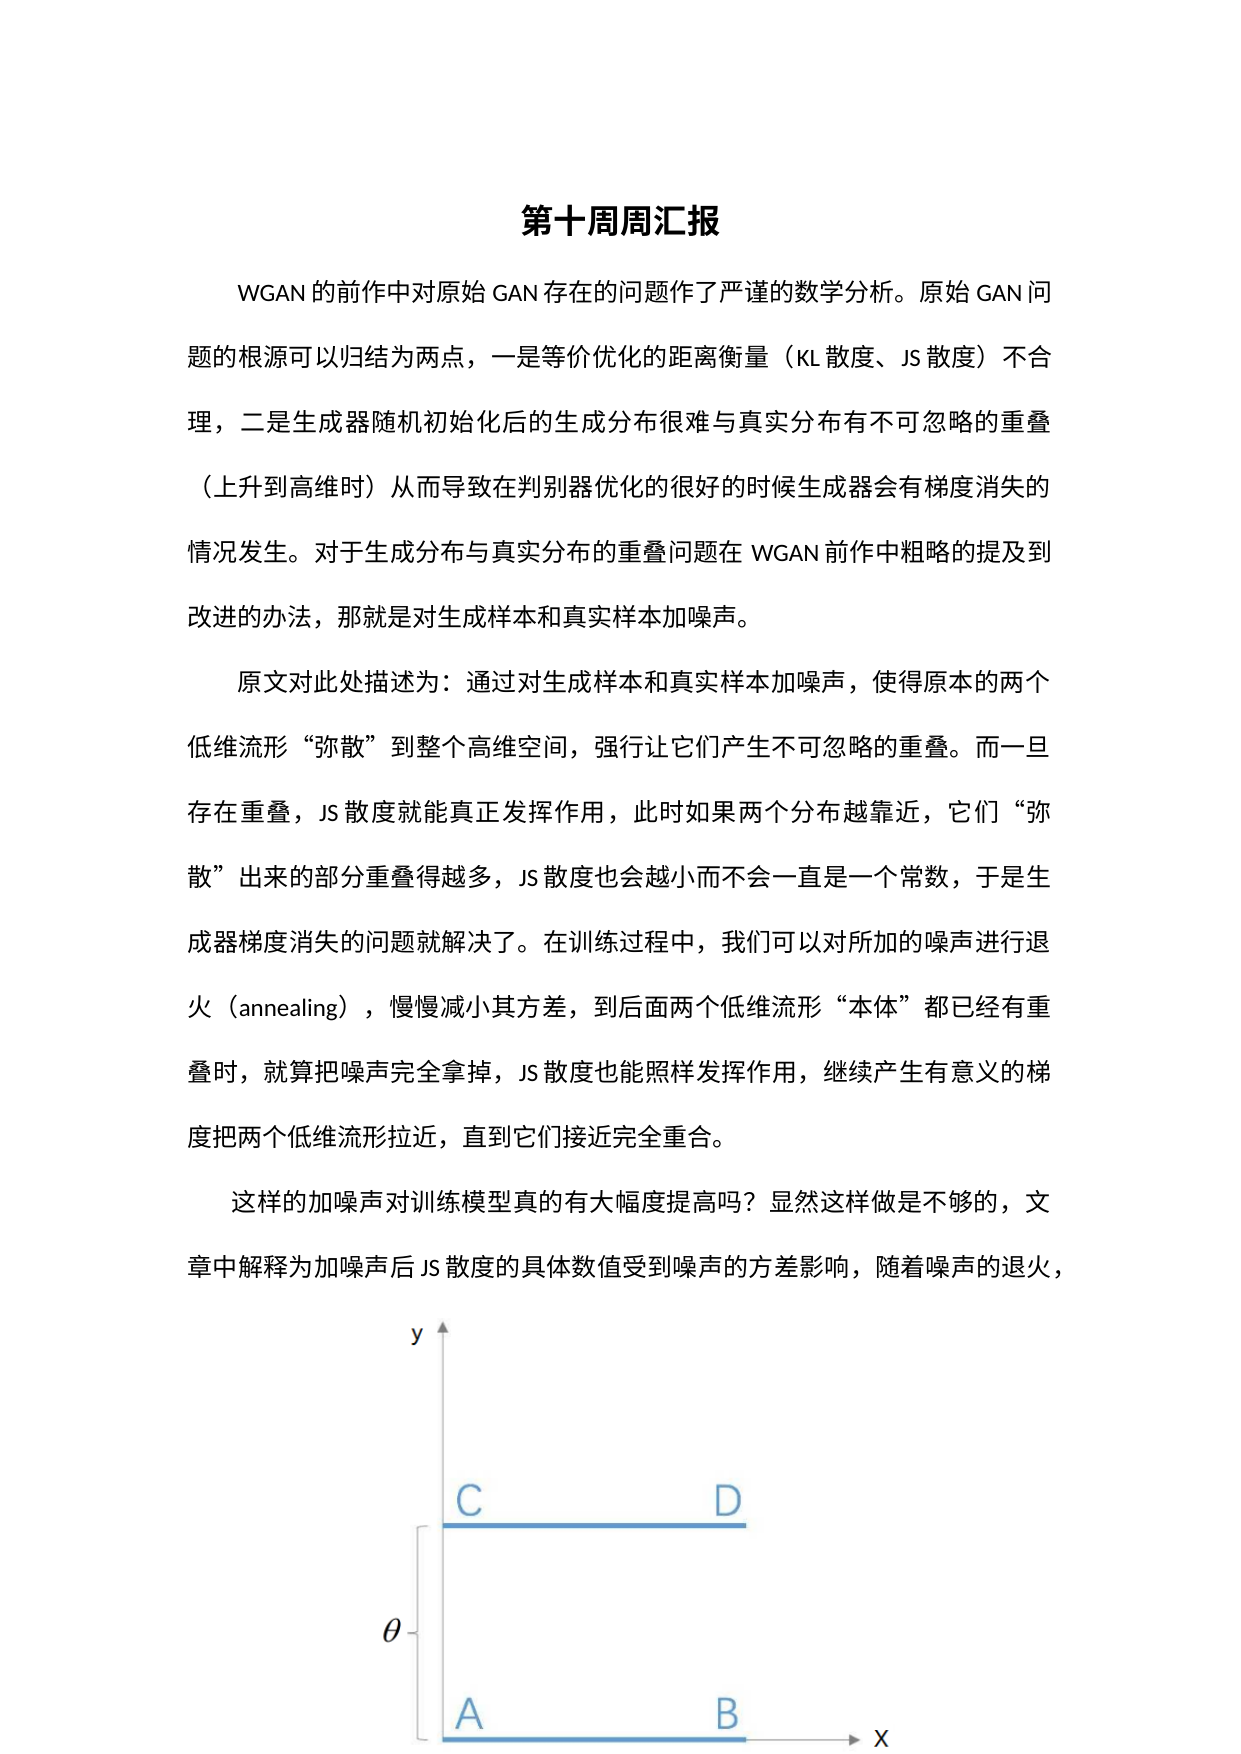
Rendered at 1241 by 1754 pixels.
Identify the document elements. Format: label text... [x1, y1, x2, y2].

title 第十周周汇报 [187, 187, 1053, 252]
picture [374, 1317, 900, 1754]
text 原文对此处描述为：通过对生成样本和真实样本加噪声，使得原本的两个低维流形“弥散”到整个高维空间，强行让它们产生不可忽略的重叠。而一旦存在重叠，JS散度就能真正发挥作用，此时如果两个分布越靠近，它们“弥散”出来的部分重叠得越多，JS散度也会越小而不会一直是一个常数，于是生成器梯度消失的问题就解决了。在训练过程中，我们可以对所加的噪声进行退火（annealing），慢慢减小其方差，到后面两个低维流形“本体”都已经有重叠时，就算把噪声完全拿掉，JS散度也能照样发挥作用，继续产生有意义的梯度把两个低维流形拉近，直到它们接近完全重合。 [187, 648, 1053, 1168]
text WGAN的前作中对原始GAN存在的问题作了严谨的数学分析。原始GAN问题的根源可以归结为两点，一是等价优化的距离衡量（KL散度、JS散度）不合理，二是生成器随机初始化后的生成分布很难与真实分布有不可忽略的重叠（上升到高维时）从而导致在判别器优化的很好的时候生成器会有梯度消失的情况发生。对于生成分布与真实分布的重叠问题在WGAN前作中粗略的提及到改进的办法，那就是对生成样本和真实样本加噪声。 [187, 258, 1053, 648]
